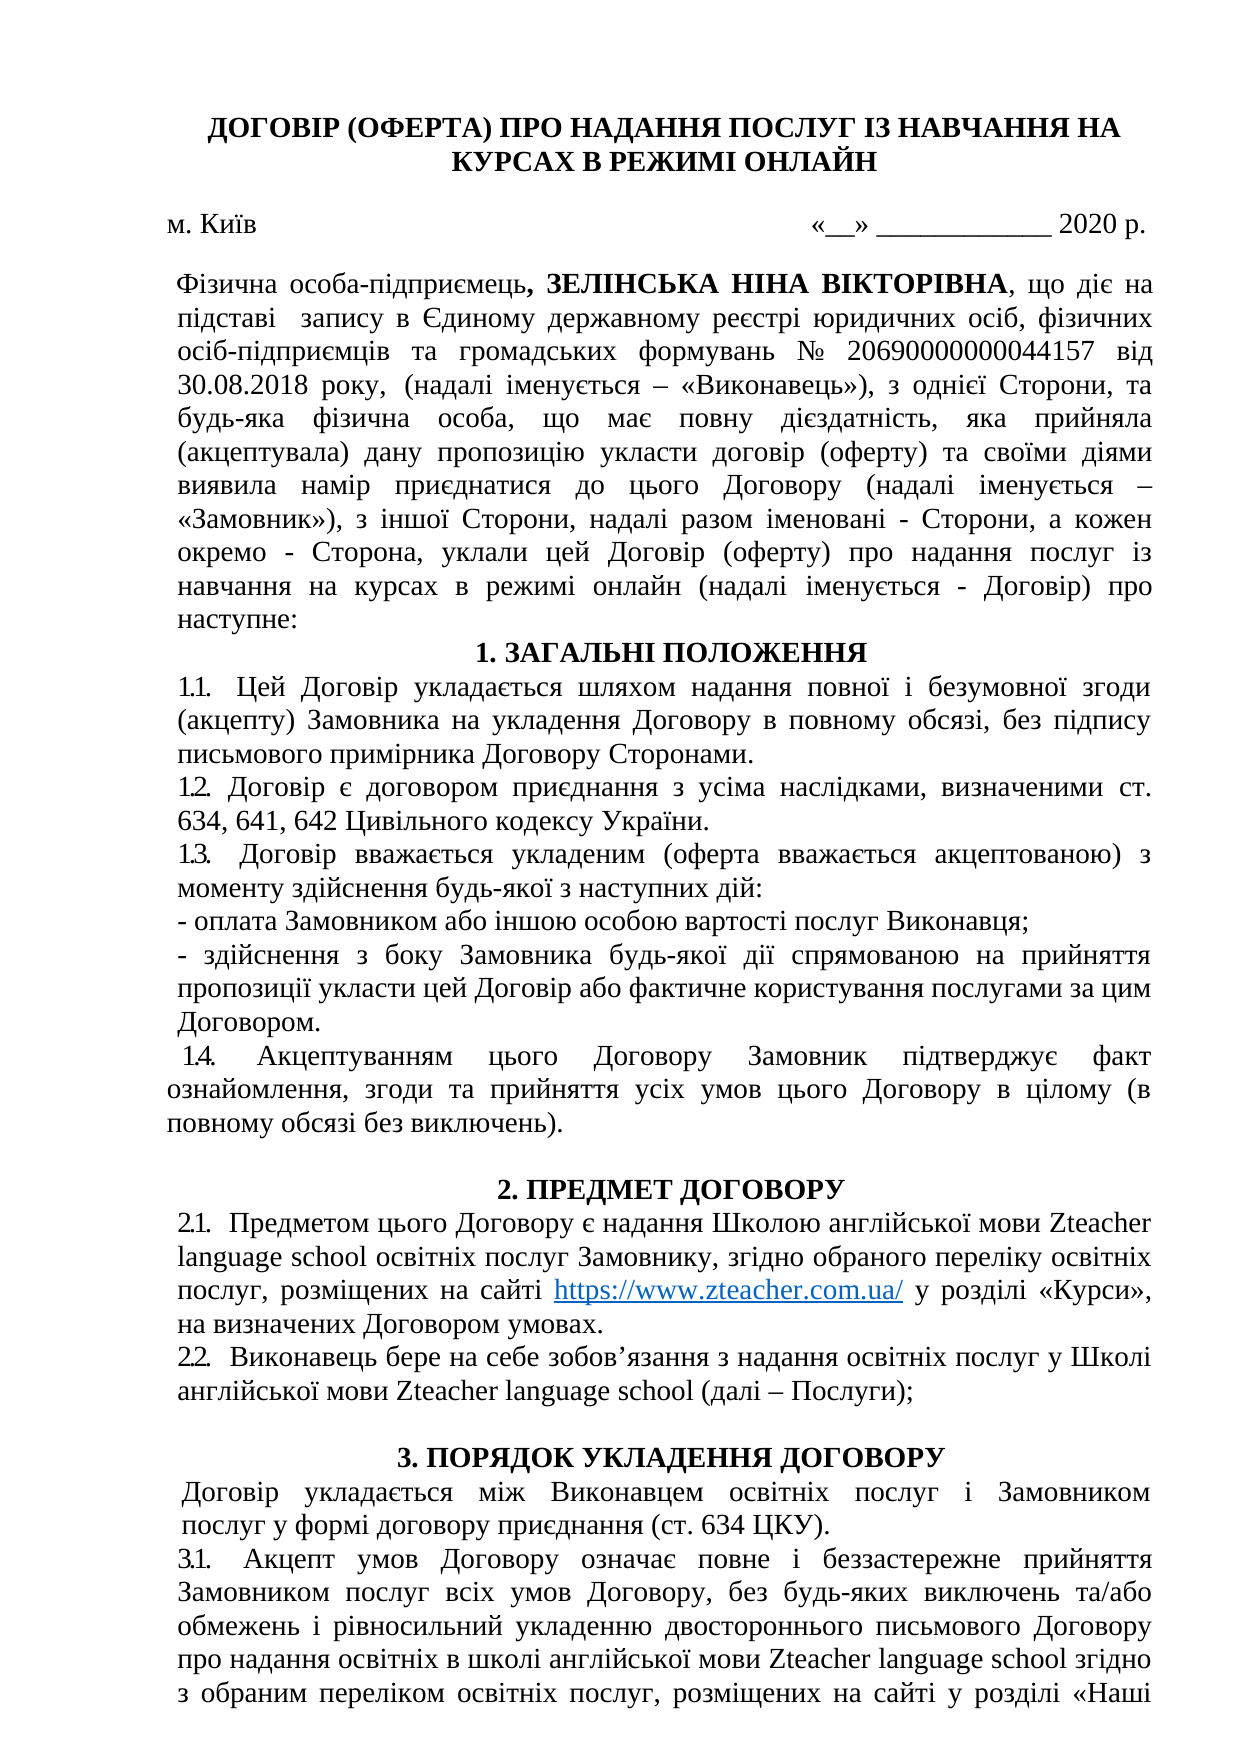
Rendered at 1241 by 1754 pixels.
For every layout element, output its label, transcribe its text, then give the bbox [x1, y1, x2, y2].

list Договір є договором приєднання з усіма наслідками, визначеними ст. 634, 641, 642 Цивільного кодексу України. [177, 769, 1152, 836]
list здійснення з боку Замовника будь-якої дії спрямованою на прийняття пропозиції укласти цей Договір або фактичне користування послугами за цим Договором. [177, 937, 1152, 1038]
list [177, 1541, 1153, 1708]
list Акцептуванням цього Договору Замовник підтверджує факт ознайомлення, згоди та прийняття усіх умов цього Договору в цілому (в повному обсязі без виключень). [167, 1038, 1152, 1138]
subtitle ПРЕДМЕТ ДОГОВОРУ [177, 1172, 1165, 1205]
list Цей Договір укладається шляхом надання повної і безумовної згоди (акцепту) Замовника на укладення Договору в повному обсязі, без підпису письмового примірника Договору Сторонами. [177, 669, 1152, 769]
subtitle ДОГОВІР (ОФЕРТА) ПРО НАДАННЯ ПОСЛУГ ІЗ НАВЧАННЯ НА КУРСАХ В РЕЖИМІ ОНЛАЙН [207, 110, 1121, 177]
list Виконавець бере на себе зобов’язання з надання освітніх послуг у Школі англійської мови Zteacher language school (далі – Послуги); [177, 1339, 1153, 1407]
text м. Київ «__» ____________ 2020 р. [167, 206, 1165, 240]
subtitle ПОРЯДОК УКЛАДЕННЯ ДОГОВОРУ [177, 1440, 1165, 1474]
list Предметом цього Договору є надання Школою англійської мови Zteacher language school освітніх послуг Замовнику, згідно обраного переліку освітніх послуг, розміщених на сайті https://www.zteacher.com.ua/ у розділі «Курси», на визначених Договором умовах. [177, 1205, 1152, 1339]
list Договір укладається між Виконавцем освітніх послуг і Замовником послуг у формі договору приєднання (ст. 634 ЦКУ). [181, 1474, 1152, 1541]
list Договір вважається укладеним (оферта вважається акцептованою) з моменту здійснення будь-якої з наступних дій: [177, 836, 1152, 903]
list оплата Замовником або іншою особою вартості послуг Виконавця; [177, 903, 1165, 937]
text Фізична особа-підприємець, ЗЕЛІНСЬКА НІНА ВІКТОРІВНА, що діє на підставі запису в Єдиному державному реєстрі юридичних осіб, фізичних осіб-підприємців та громадських формувань № 20690000000044157 від 30.08.2018 року, (надалі іменується – «Виконавець»), з однієї Сторони, та будь-яка фізична особа, що має повну дієздатність, яка прийняла (акцептувала) дану пропозицію укласти договір (оферту) та своїми діями виявила намір приєднатися до цього Договору (надалі іменується – «Замовник»), з іншої Сторони, надалі разом іменовані - Сторони, а кожен окремо - Сторона, уклали цей Договір (оферту) про надання послуг із навчання на курсах в режимі онлайн (надалі іменується - Договір) про наступне: [176, 266, 1153, 635]
subtitle ЗАГАЛЬНІ ПОЛОЖЕННЯ [177, 635, 1165, 669]
